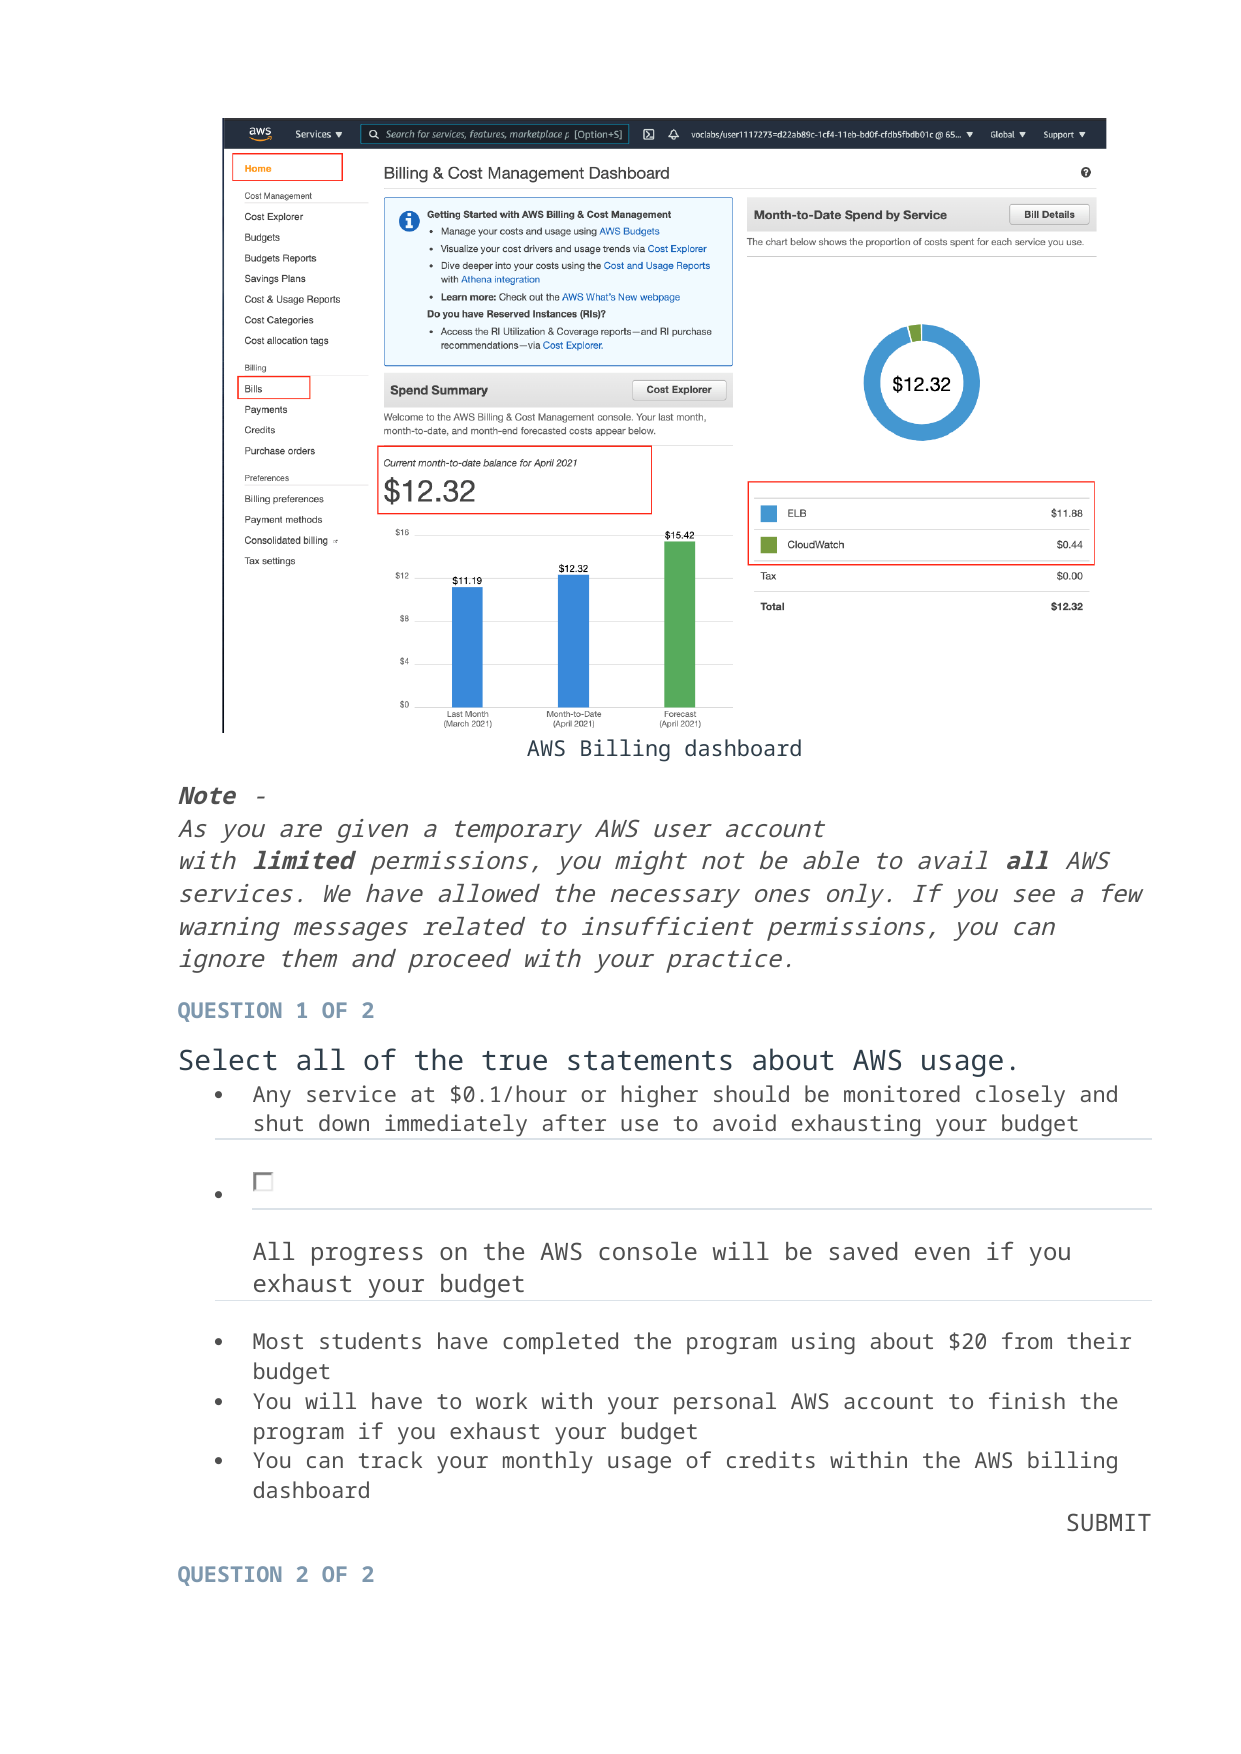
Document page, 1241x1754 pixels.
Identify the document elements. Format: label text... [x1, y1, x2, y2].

text SUBMIT [177, 1505, 1152, 1538]
text QUESTION 2 OF 2 [177, 1555, 1152, 1588]
list Most students have completed the program using about $20 from their budget [215, 1301, 1152, 1359]
text AWS Billing dashboard [177, 732, 1152, 762]
list You will have to work with your personal AWS account to finish the program if you exhaust your budget [215, 1359, 1152, 1419]
list You can track your monthly usage of credits within the AWS billing dashboard [215, 1419, 1152, 1505]
picture [222, 118, 1107, 733]
list Any service at $0.1/hour or higher should be monitored closely and shut down immediately after use to avoid exhausting your budget [215, 1078, 1152, 1138]
text QUESTION 1 OF 2 [177, 991, 1152, 1024]
text Note - As you are given a temporary AWS user account with limited permissions, you might not be able to avail all AWS services. We have allowed the necessary ones only. If you see a few warning messages related to insufficient permissions, you can ignore them and proceed with your practice. [177, 779, 1152, 974]
text Select all of the true statements about AWS usage. [177, 1040, 1152, 1078]
text All progress on the AWS console will be saved even if you exhaust your budget [252, 1210, 1152, 1300]
